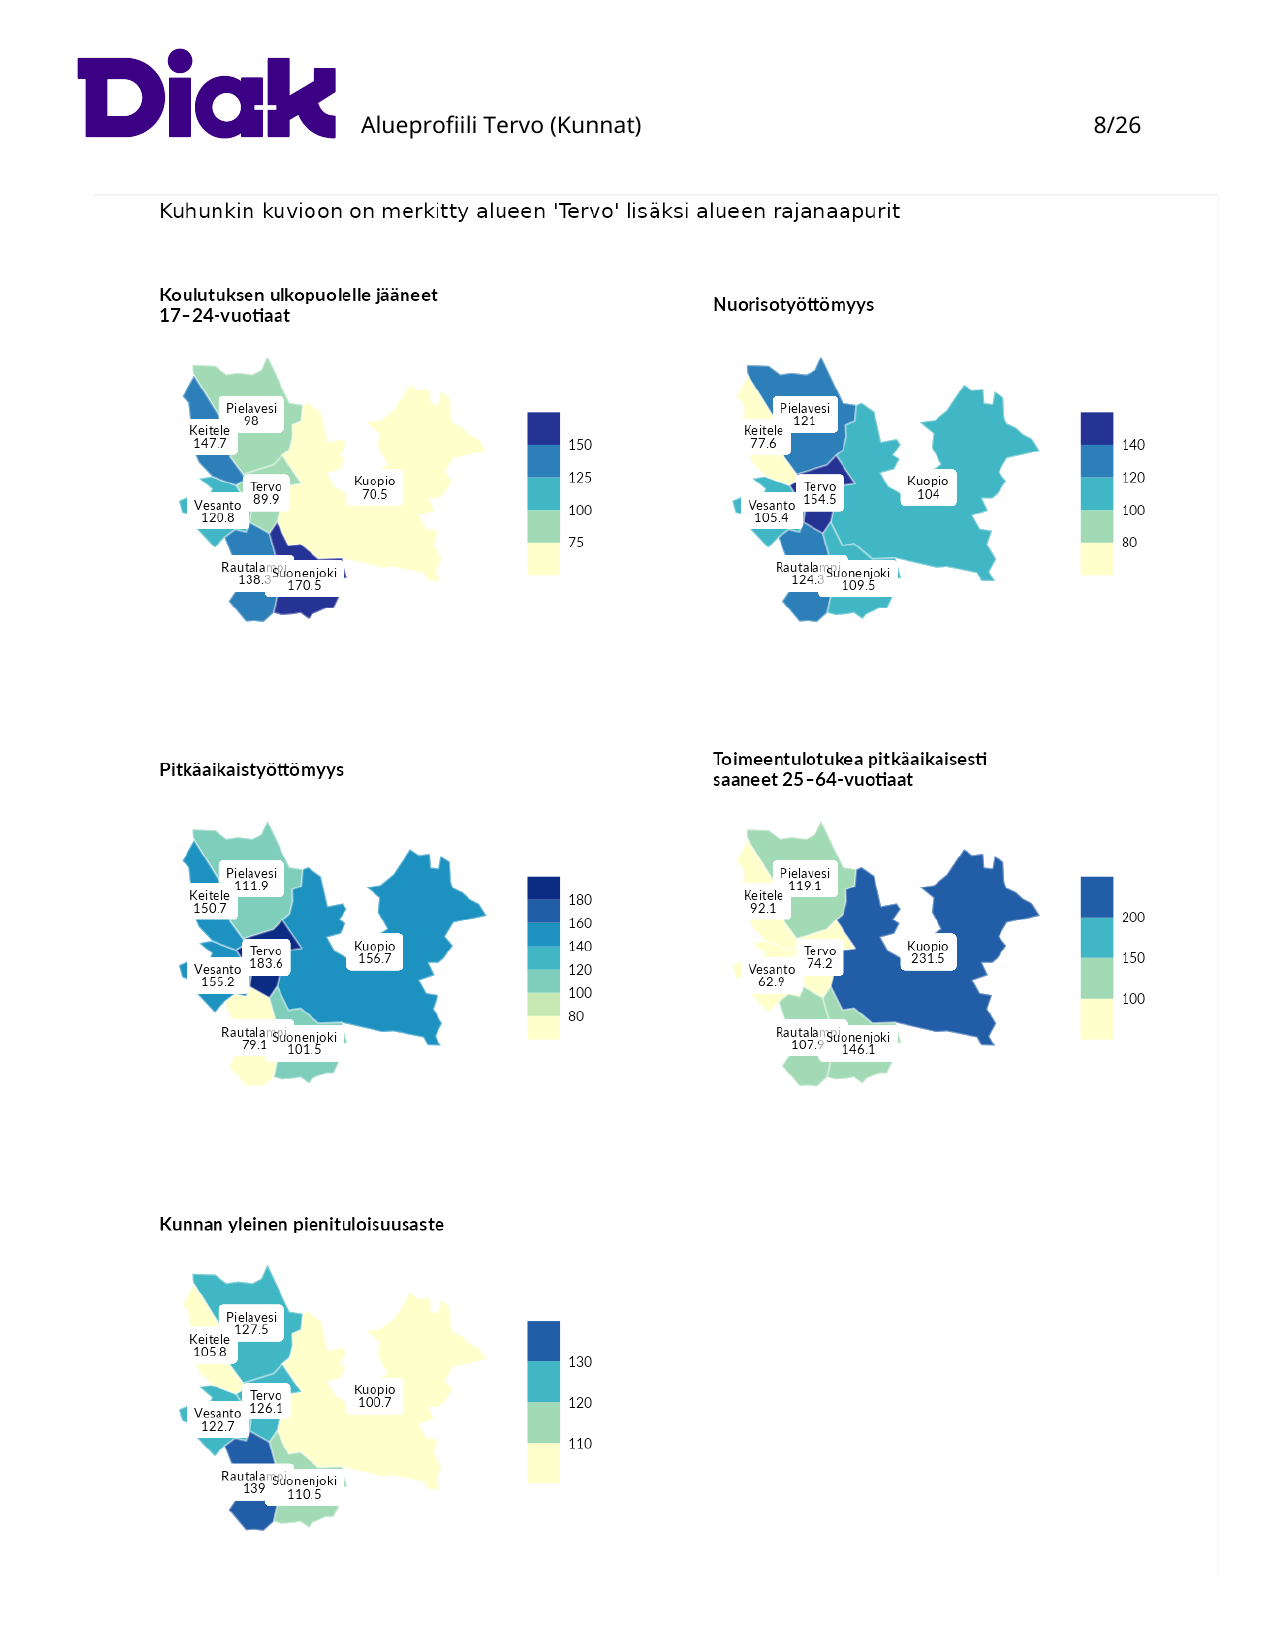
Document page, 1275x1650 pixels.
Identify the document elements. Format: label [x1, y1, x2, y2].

picture [93, 172, 1219, 1576]
